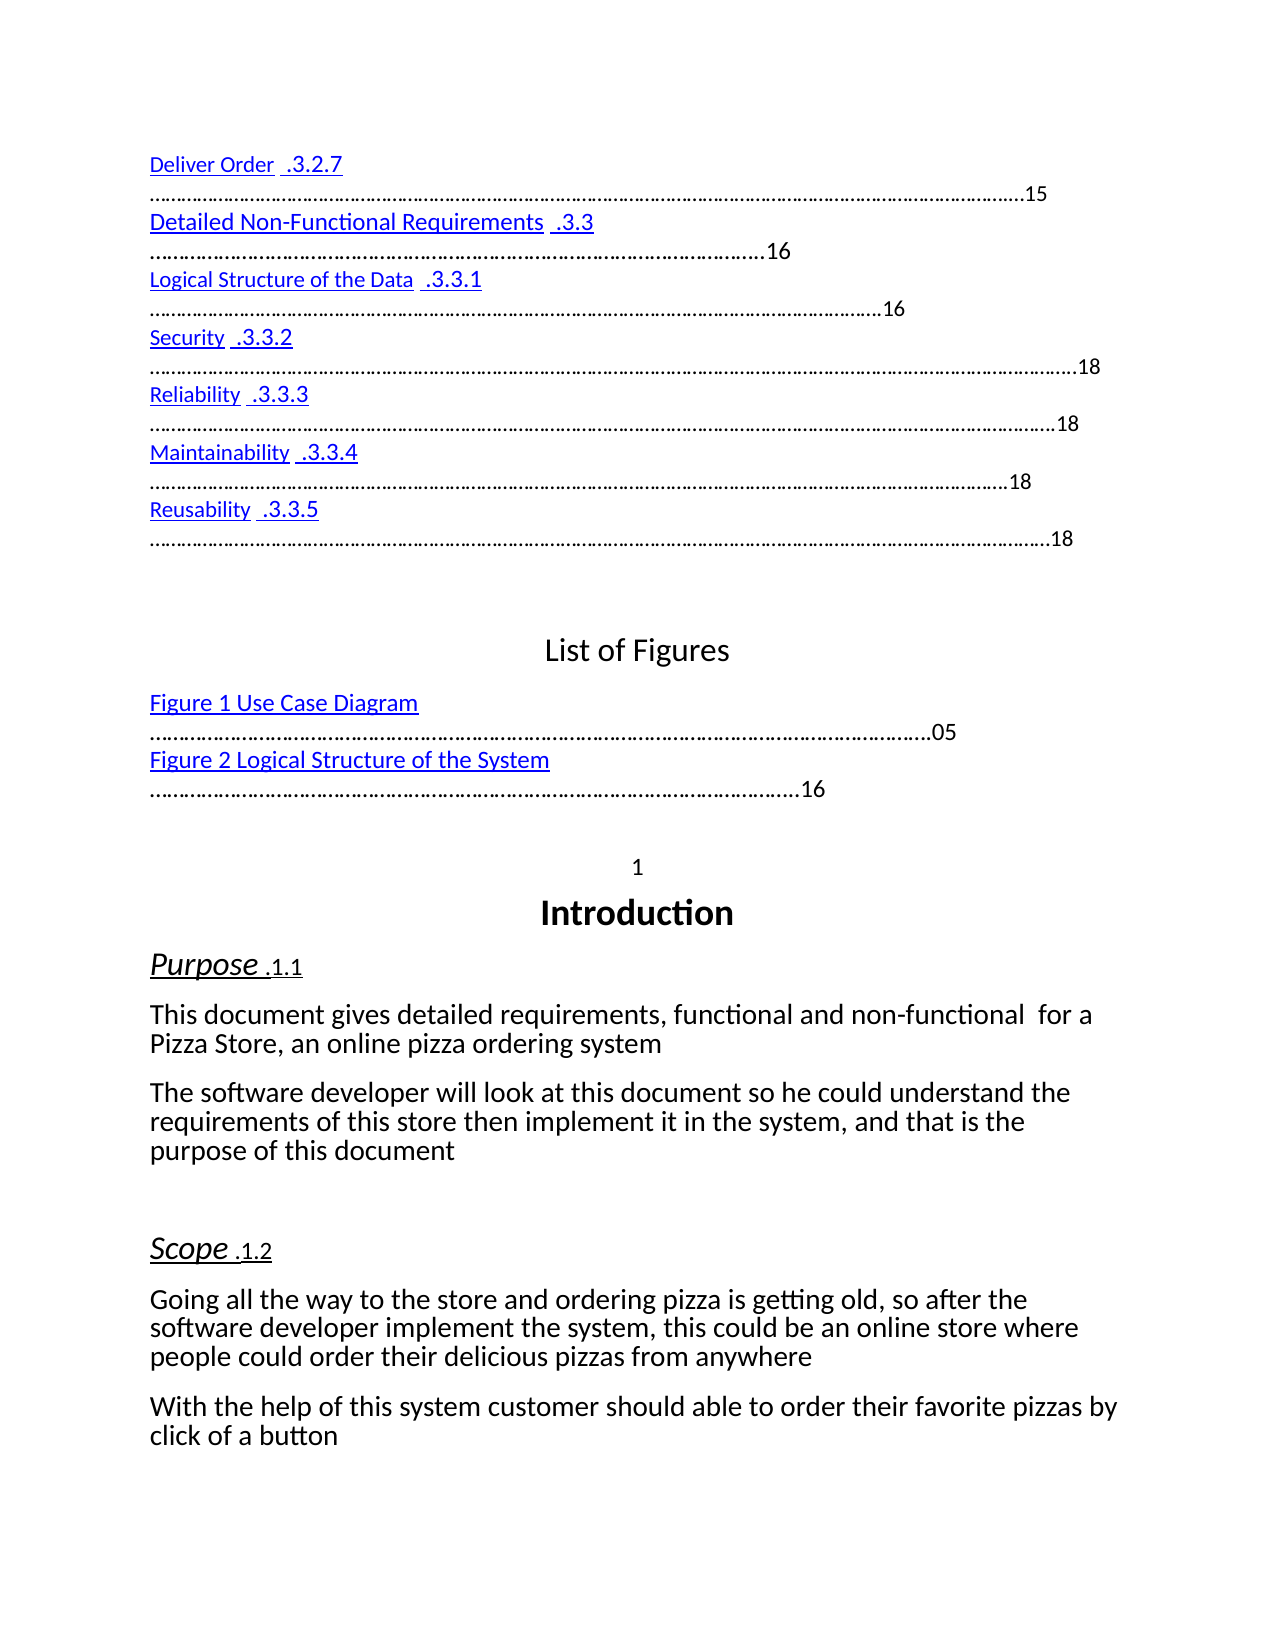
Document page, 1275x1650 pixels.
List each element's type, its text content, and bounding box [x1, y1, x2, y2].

text List of Figures [150, 639, 1125, 667]
text Figure 2 Logical Structure of the System …………………………………………………………………………………………………..16 [150, 746, 1125, 803]
text Figure 1 Use Case Diagram ……………………………………………………………………………………………………………………….05 [150, 688, 1125, 746]
text Going all the way to the store and ordering pizza is getting old, so after the software developer implement the system, this could be an online store where people could order their delicious pizzas from anywhere [150, 1286, 1125, 1372]
text 1.1. Purpose [150, 952, 1125, 981]
text 3.3.4. Maintainability ……………………………………………………………………………………………………………………………………………….18 [150, 437, 1125, 495]
text The software developer will look at this document so he could understand the requirements of this store then implement it in the system, and that is the purpose of this document [150, 1080, 1125, 1166]
text 3.3.2. Security …………………………………………………………………………………………………………………………………………………………..18 [150, 322, 1125, 380]
text 1 [150, 853, 1125, 882]
text 3.3. Detailed Non-Functional Requirements ……………………………………………………………………………………………..16 [150, 207, 1125, 265]
text 1.2. Scope [150, 1237, 1125, 1265]
text With the help of this system customer should able to order their favorite pizzas by click of a button [150, 1393, 1125, 1451]
text 3.3.3. Reliability ……………………………………………………………………………………………………………………………………………………….18 [150, 380, 1125, 437]
text 3.2.7. Deliver Order ……………………………………………………………………………………………………………………………………………….…15 [150, 150, 1125, 207]
text 3.3.1. Logical Structure of the Data ………………………………………………………………………………………………………………………….16 [150, 265, 1125, 322]
text Introduction [150, 902, 1125, 931]
text This document gives detailed requirements, functional and non-functional for a Pizza Store, an online pizza ordering system [150, 1002, 1125, 1059]
text 3.3.5. Reusability ………………………………………………………………………………………………………………………………………………………18 [150, 495, 1125, 552]
